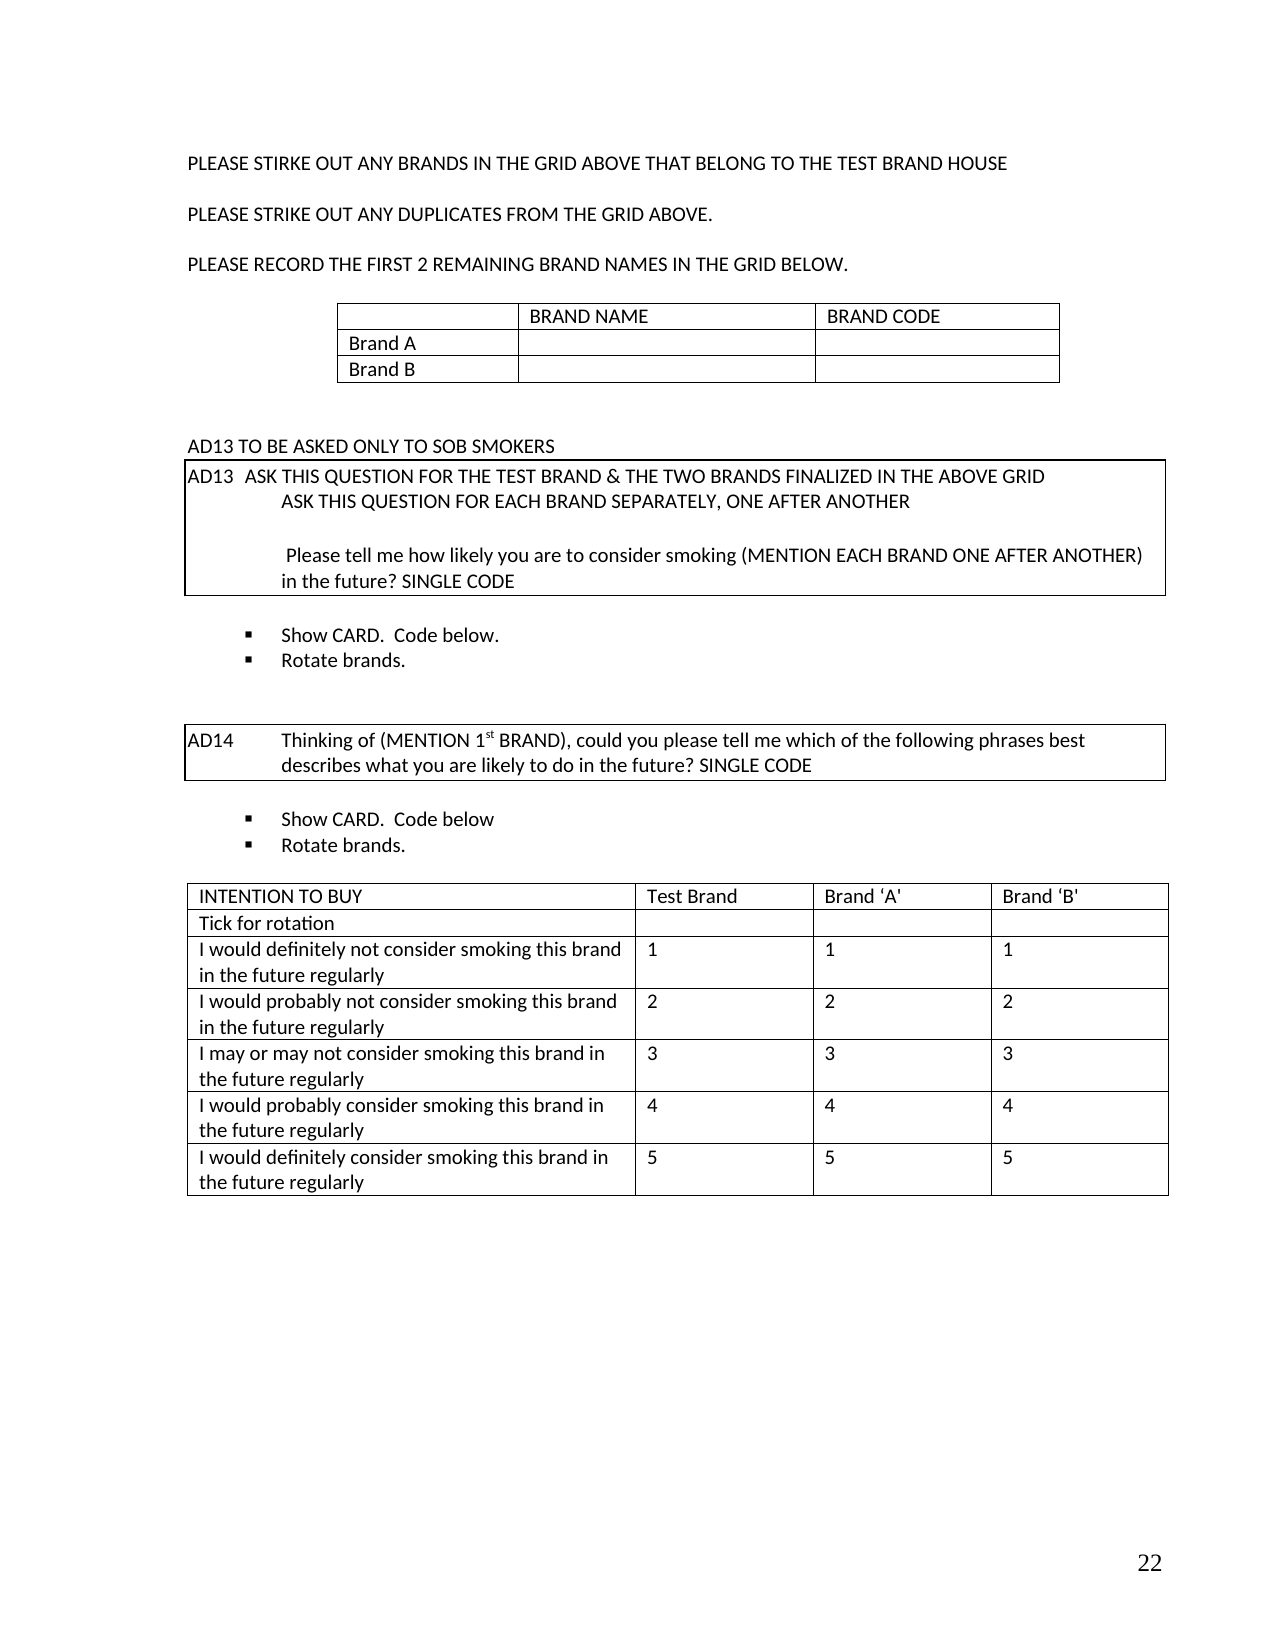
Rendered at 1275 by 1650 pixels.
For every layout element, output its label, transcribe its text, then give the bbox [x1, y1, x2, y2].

table_cell I would probably not consider smoking this brand in the future regularly [188, 989, 635, 1039]
table_cell 4 [814, 1092, 991, 1143]
list Show CARD. Code below. [244, 622, 1162, 647]
table_cell Tick for rotation [188, 910, 635, 936]
table_cell I would definitely consider smoking this brand in the future regularly [188, 1144, 635, 1195]
list Rotate brands. [244, 832, 1162, 857]
table_cell 3 [814, 1040, 991, 1091]
table_cell 1 [814, 937, 991, 987]
table_cell Brand B [338, 356, 518, 382]
table_cell [814, 910, 991, 936]
table_cell 3 [636, 1040, 813, 1091]
table_cell [816, 356, 1059, 382]
table_cell I would probably consider smoking this brand in the future regularly [188, 1092, 635, 1143]
table_header Brand ‘B' [992, 884, 1168, 909]
table_cell 3 [992, 1040, 1168, 1091]
table_cell [519, 330, 815, 355]
table_header [338, 304, 518, 329]
text Please tell me how likely you are to consider smoking (MENTION EACH BRAND ONE AFTER ANOTHER) in the future? SINGLE CODE [186, 539, 1165, 595]
table_header BRAND CODE [816, 304, 1059, 329]
text AD13 TO BE ASKED ONLY TO SOB SMOKERS [187, 434, 1162, 459]
table_header BRAND NAME [519, 304, 815, 329]
table_header Test Brand [636, 884, 813, 909]
table_header Brand ‘A' [814, 884, 991, 909]
text PLEASE STRIKE OUT ANY DUPLICATES FROM THE GRID ABOVE. [187, 201, 1162, 226]
table_cell 2 [636, 989, 813, 1039]
table_cell 4 [636, 1092, 813, 1143]
table_cell 1 [636, 937, 813, 987]
table_cell I would definitely not consider smoking this brand in the future regularly [188, 937, 635, 987]
text PLEASE STIRKE OUT ANY BRANDS IN THE GRID ABOVE THAT BELONG TO THE TEST BRAND HOUSE [187, 150, 1162, 175]
table_cell 5 [992, 1144, 1168, 1195]
table_cell [519, 356, 815, 382]
list Show CARD. Code below [244, 806, 1162, 832]
table_cell 4 [992, 1092, 1168, 1143]
table_cell 2 [814, 989, 991, 1039]
table_cell 1 [992, 937, 1168, 987]
table_header INTENTION TO BUY [188, 884, 635, 909]
text PLEASE RECORD THE FIRST 2 REMAINING BRAND NAMES IN THE GRID BELOW. [187, 252, 1162, 277]
table_cell 5 [814, 1144, 991, 1195]
text ASK THIS QUESTION FOR EACH BRAND SEPARATELY, ONE AFTER ANOTHER [187, 488, 1162, 514]
table_cell [636, 910, 813, 936]
list Rotate brands. [244, 647, 1162, 673]
table_cell I may or may not consider smoking this brand in the future regularly [188, 1040, 635, 1091]
table_cell Brand A [338, 330, 518, 355]
table_cell [816, 330, 1059, 355]
table_cell [992, 910, 1168, 936]
table_cell 2 [992, 989, 1168, 1039]
text AD13 ASK THIS QUESTION FOR THE TEST BRAND & THE TWO BRANDS FINALIZED IN THE ABOVE GRID [186, 461, 1165, 488]
table_cell 5 [636, 1144, 813, 1195]
text AD14 Thinking of (MENTION 1st BRAND), could you please tell me which of the following phrases best describes what you are likely to do in the future? SINGLE CODE [186, 725, 1165, 780]
